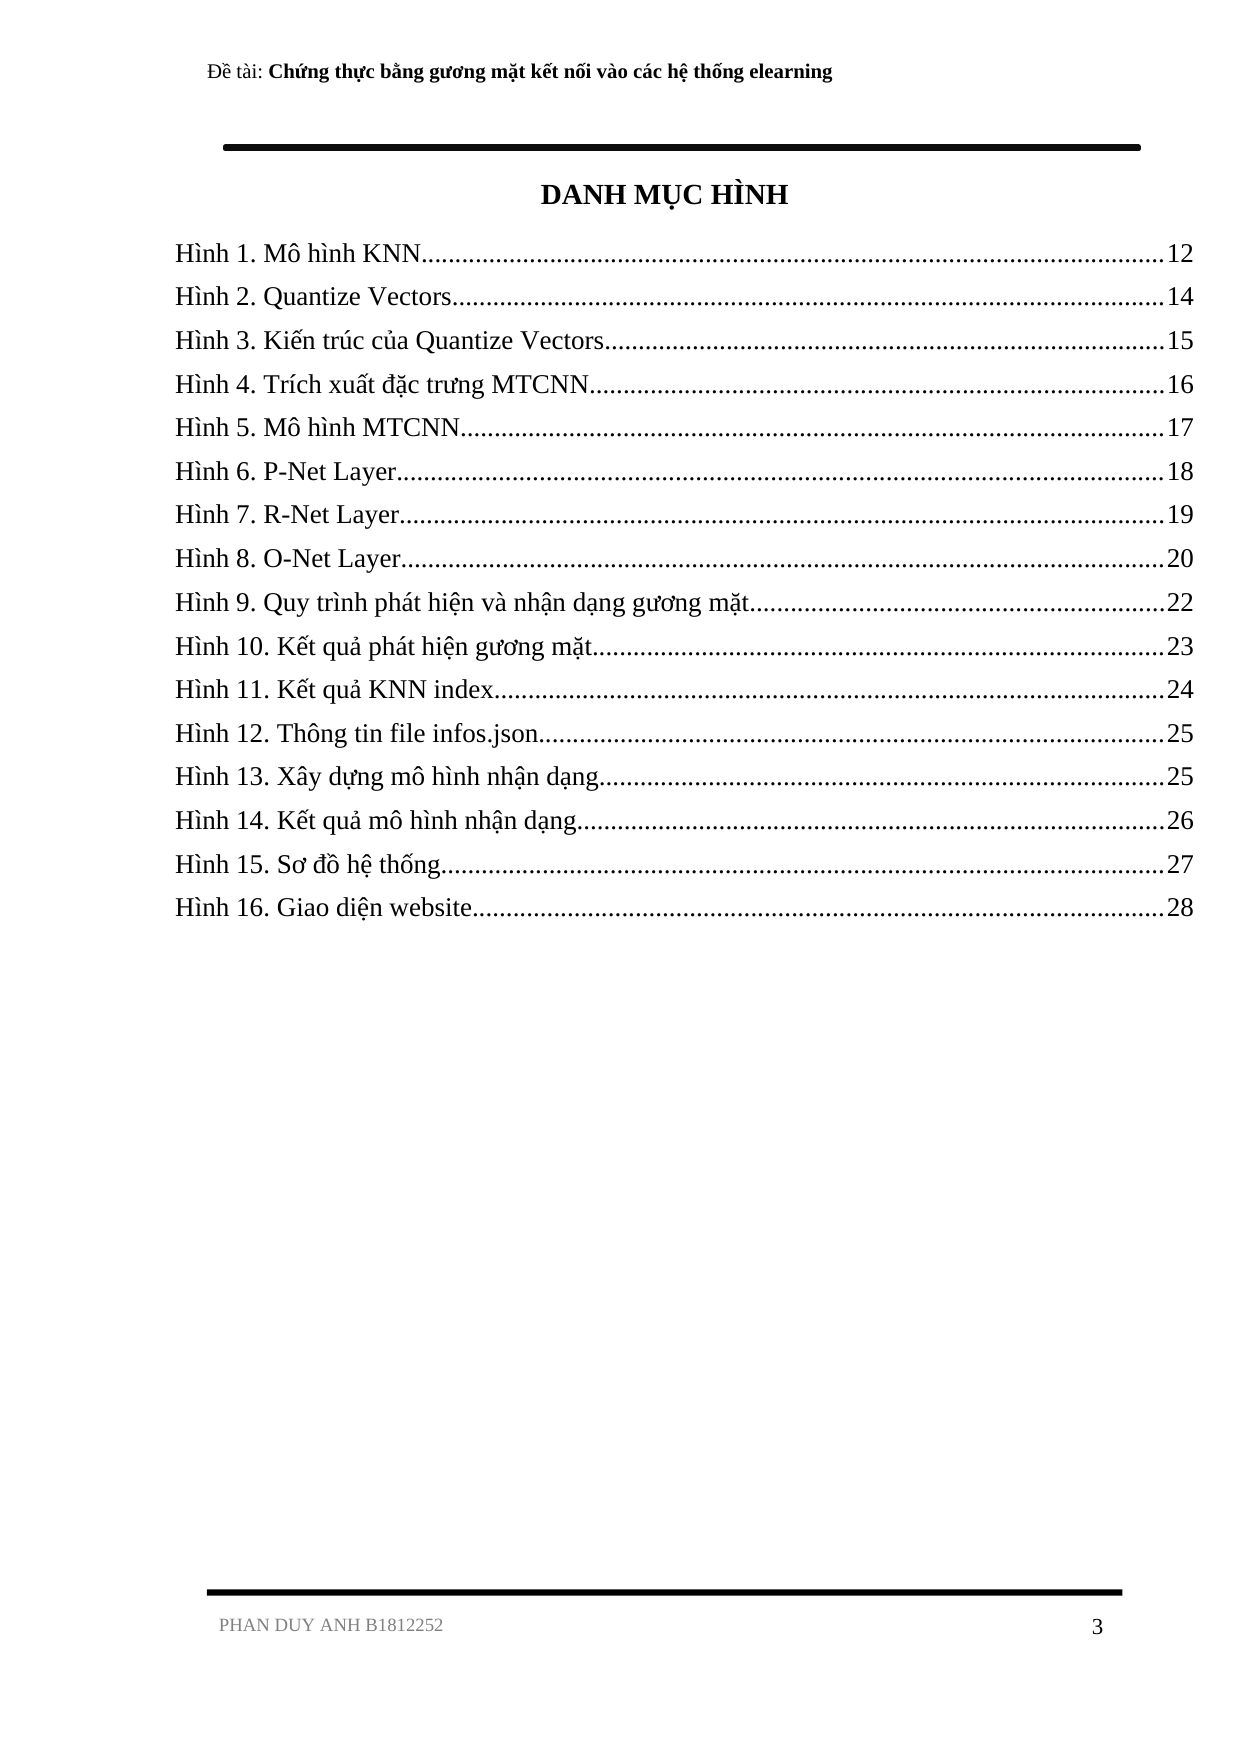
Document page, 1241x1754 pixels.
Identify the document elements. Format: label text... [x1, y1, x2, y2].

text Hình 14. Kết quả mô hình nhận dạng 26 [175, 804, 1194, 835]
text Hình 9. Quy trình phát hiện và nhận dạng gương mặt 22 [175, 586, 1194, 617]
subtitle DANH MỤC HÌNH [382, 177, 947, 210]
text Hình 12. Thông tin file infos.json 25 [175, 717, 1194, 748]
text Hình 15. Sơ đồ hệ thống 27 [175, 848, 1194, 879]
text Hình 5. Mô hình MTCNN 17 [175, 411, 1194, 442]
text Hình 7. R-Net Layer 19 [175, 499, 1194, 530]
text Hình 1. Mô hình KNN 12 [175, 237, 1194, 268]
text Hình 2. Quantize Vectors 14 [175, 280, 1194, 312]
text Hình 6. P-Net Layer 18 [175, 455, 1194, 486]
text Hình 16. Giao diện website 28 [175, 891, 1194, 923]
text Hình 4. Trích xuất đặc trưng MTCNN 16 [175, 368, 1194, 399]
text Hình 8. O-Net Layer 20 [175, 542, 1194, 573]
text Hình 10. Kết quả phát hiện gương mặt 23 [175, 629, 1194, 661]
text Hình 11. Kết quả KNN index 24 [175, 673, 1194, 704]
text Hình 13. Xây dựng mô hình nhận dạng 25 [175, 761, 1194, 792]
text Hình 3. Kiến trúc của Quantize Vectors 15 [175, 324, 1194, 355]
